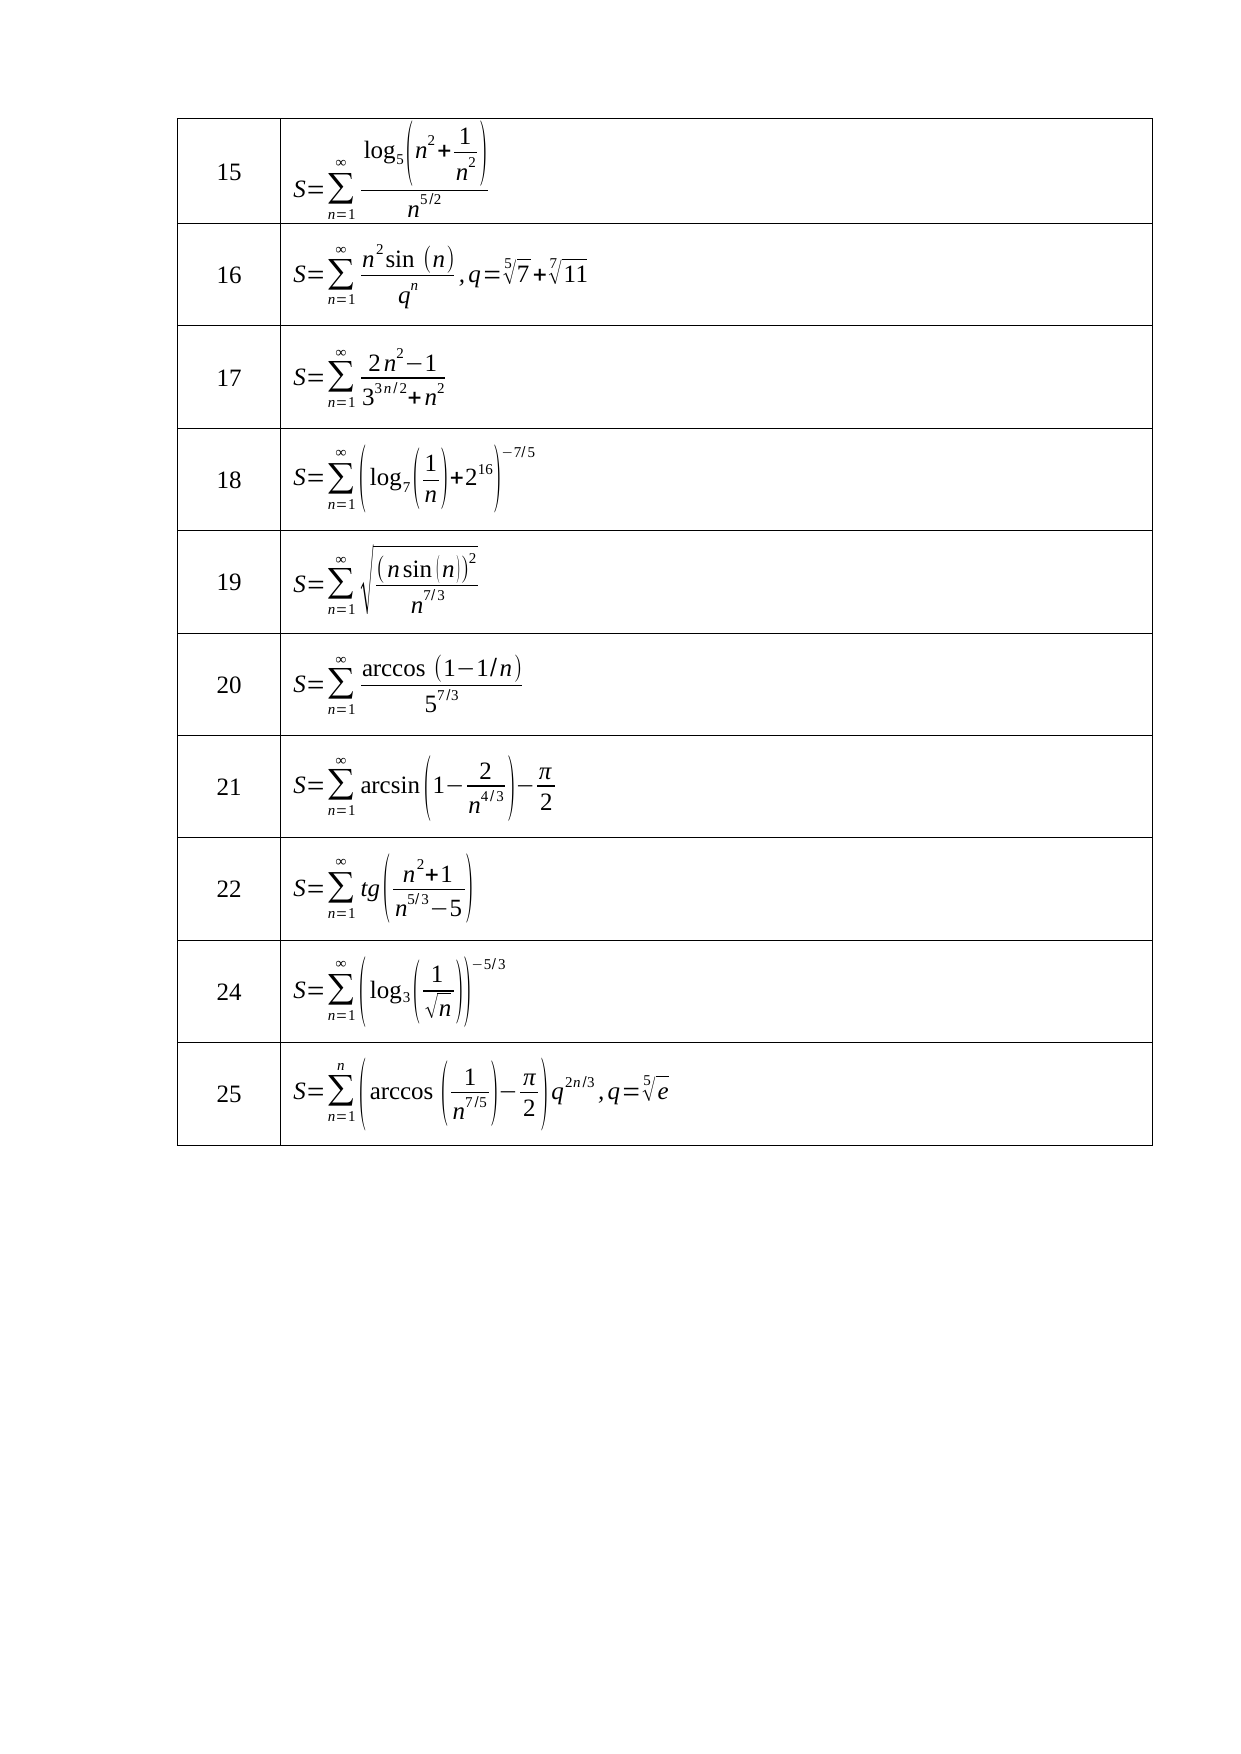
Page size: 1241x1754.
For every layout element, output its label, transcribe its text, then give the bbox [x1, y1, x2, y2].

table_cell 17 [178, 326, 280, 428]
table_cell [281, 838, 1152, 940]
table_cell 25 [178, 1043, 280, 1144]
table_cell 15 [178, 119, 280, 223]
table_cell 16 [178, 224, 280, 325]
table_cell 24 [178, 941, 280, 1042]
table_cell [281, 736, 1152, 837]
table_cell [281, 429, 1152, 530]
table_cell 20 [178, 634, 280, 735]
table_cell [281, 1043, 1152, 1144]
table_cell [281, 531, 1152, 632]
table_cell [281, 634, 1152, 735]
table_cell [281, 119, 1152, 223]
table_cell 22 [178, 838, 280, 940]
table_cell [281, 224, 1152, 325]
table_cell [281, 326, 1152, 428]
table_cell 19 [178, 531, 280, 632]
table_cell 18 [178, 429, 280, 530]
table_cell [281, 941, 1152, 1042]
table_cell 21 [178, 736, 280, 837]
